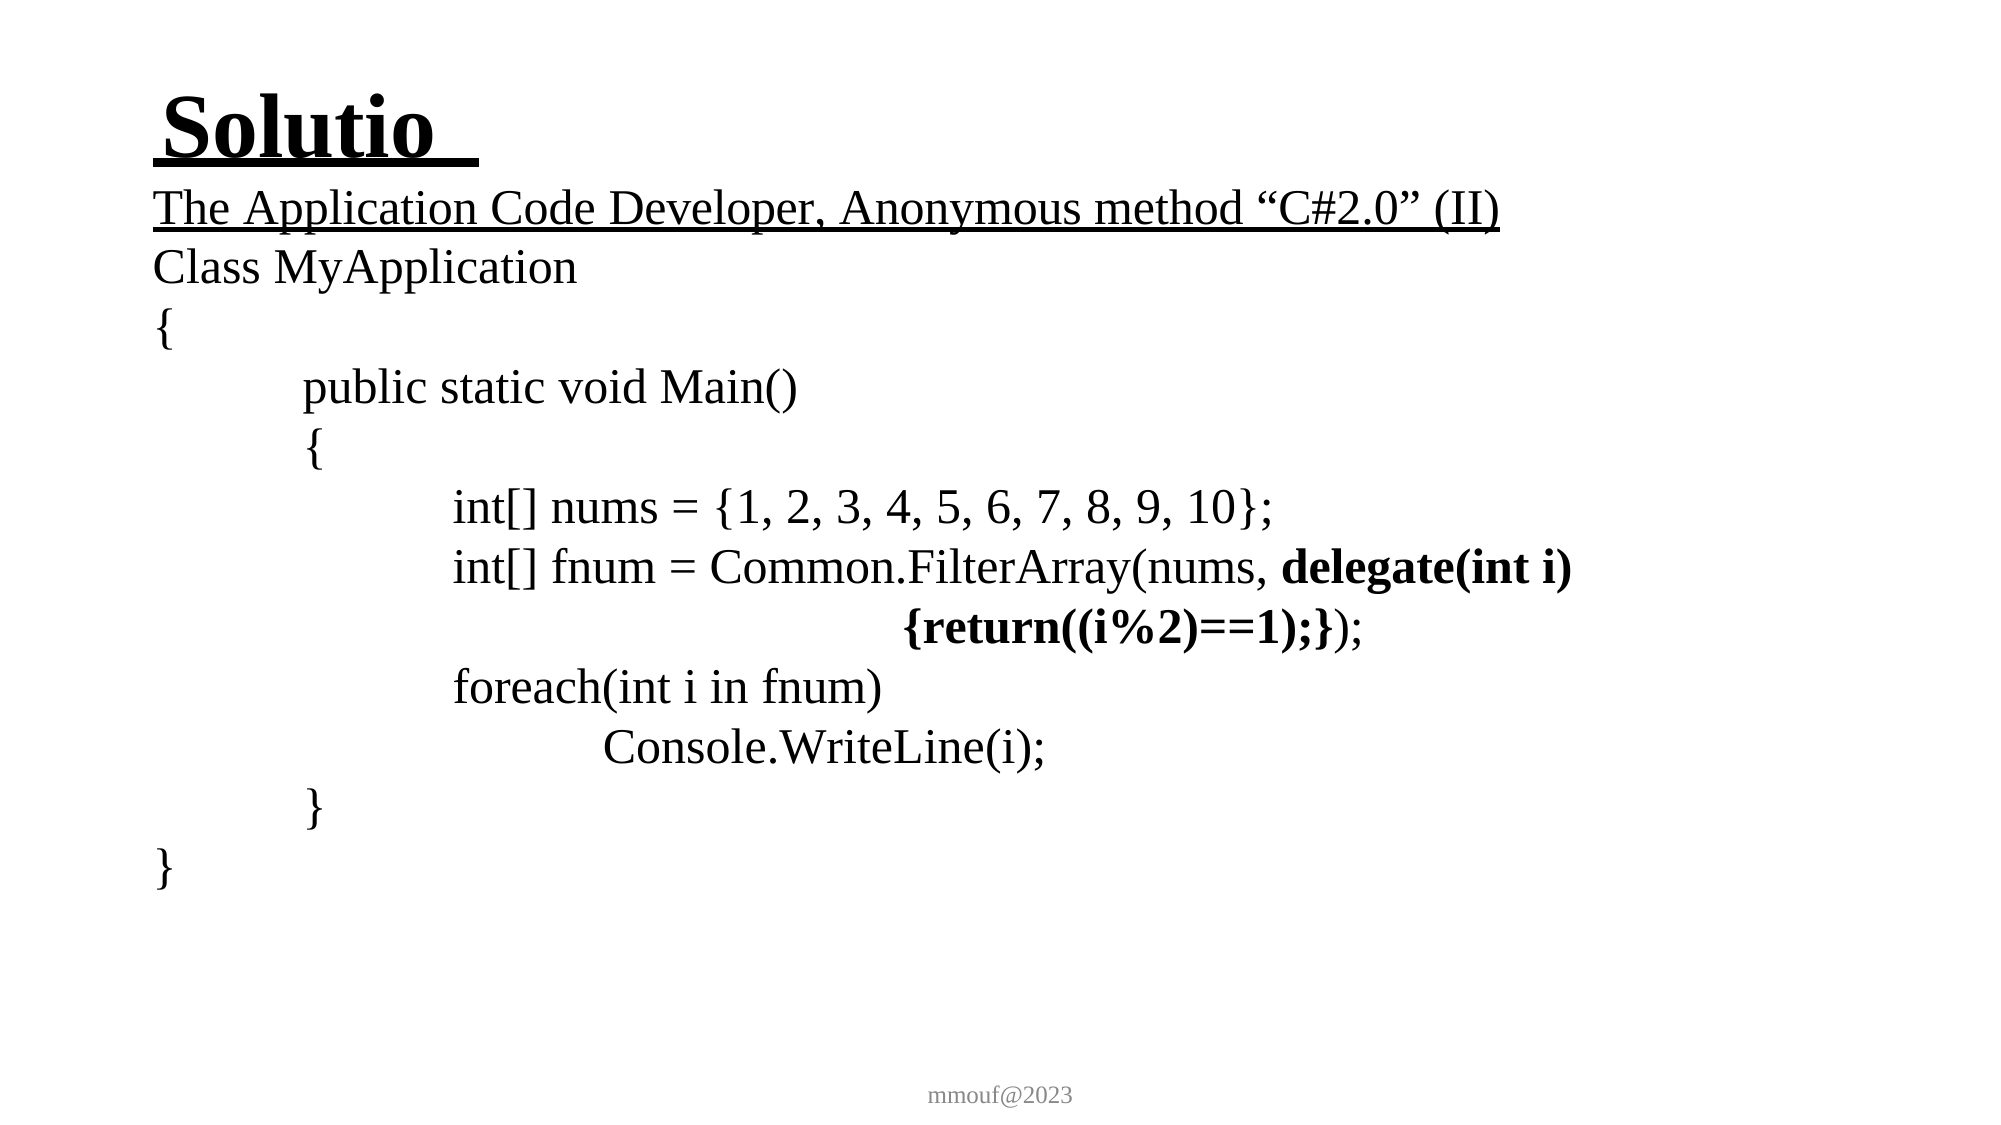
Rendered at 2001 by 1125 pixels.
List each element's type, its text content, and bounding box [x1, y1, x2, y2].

text } [302, 777, 1710, 834]
text int[] fnum = Common.FilterArray(nums, delegate(int i) [452, 537, 1710, 594]
text The Application Code Developer, Anonymous method “C#2.0” (II) Class MyApplication [152, 177, 1509, 295]
text int[] nums = {1, 2, 3, 4, 5, 6, 7, 8, 9, 10}; [452, 477, 1710, 534]
text foreach(int i in fnum) [452, 657, 1710, 714]
text {return((i%2)==1);}); [903, 597, 1710, 654]
text } [152, 837, 1710, 894]
text { [152, 297, 1710, 354]
text public static void Main() [302, 357, 1710, 414]
text { [302, 417, 1710, 474]
text Console.WriteLine(i); [603, 717, 1710, 774]
